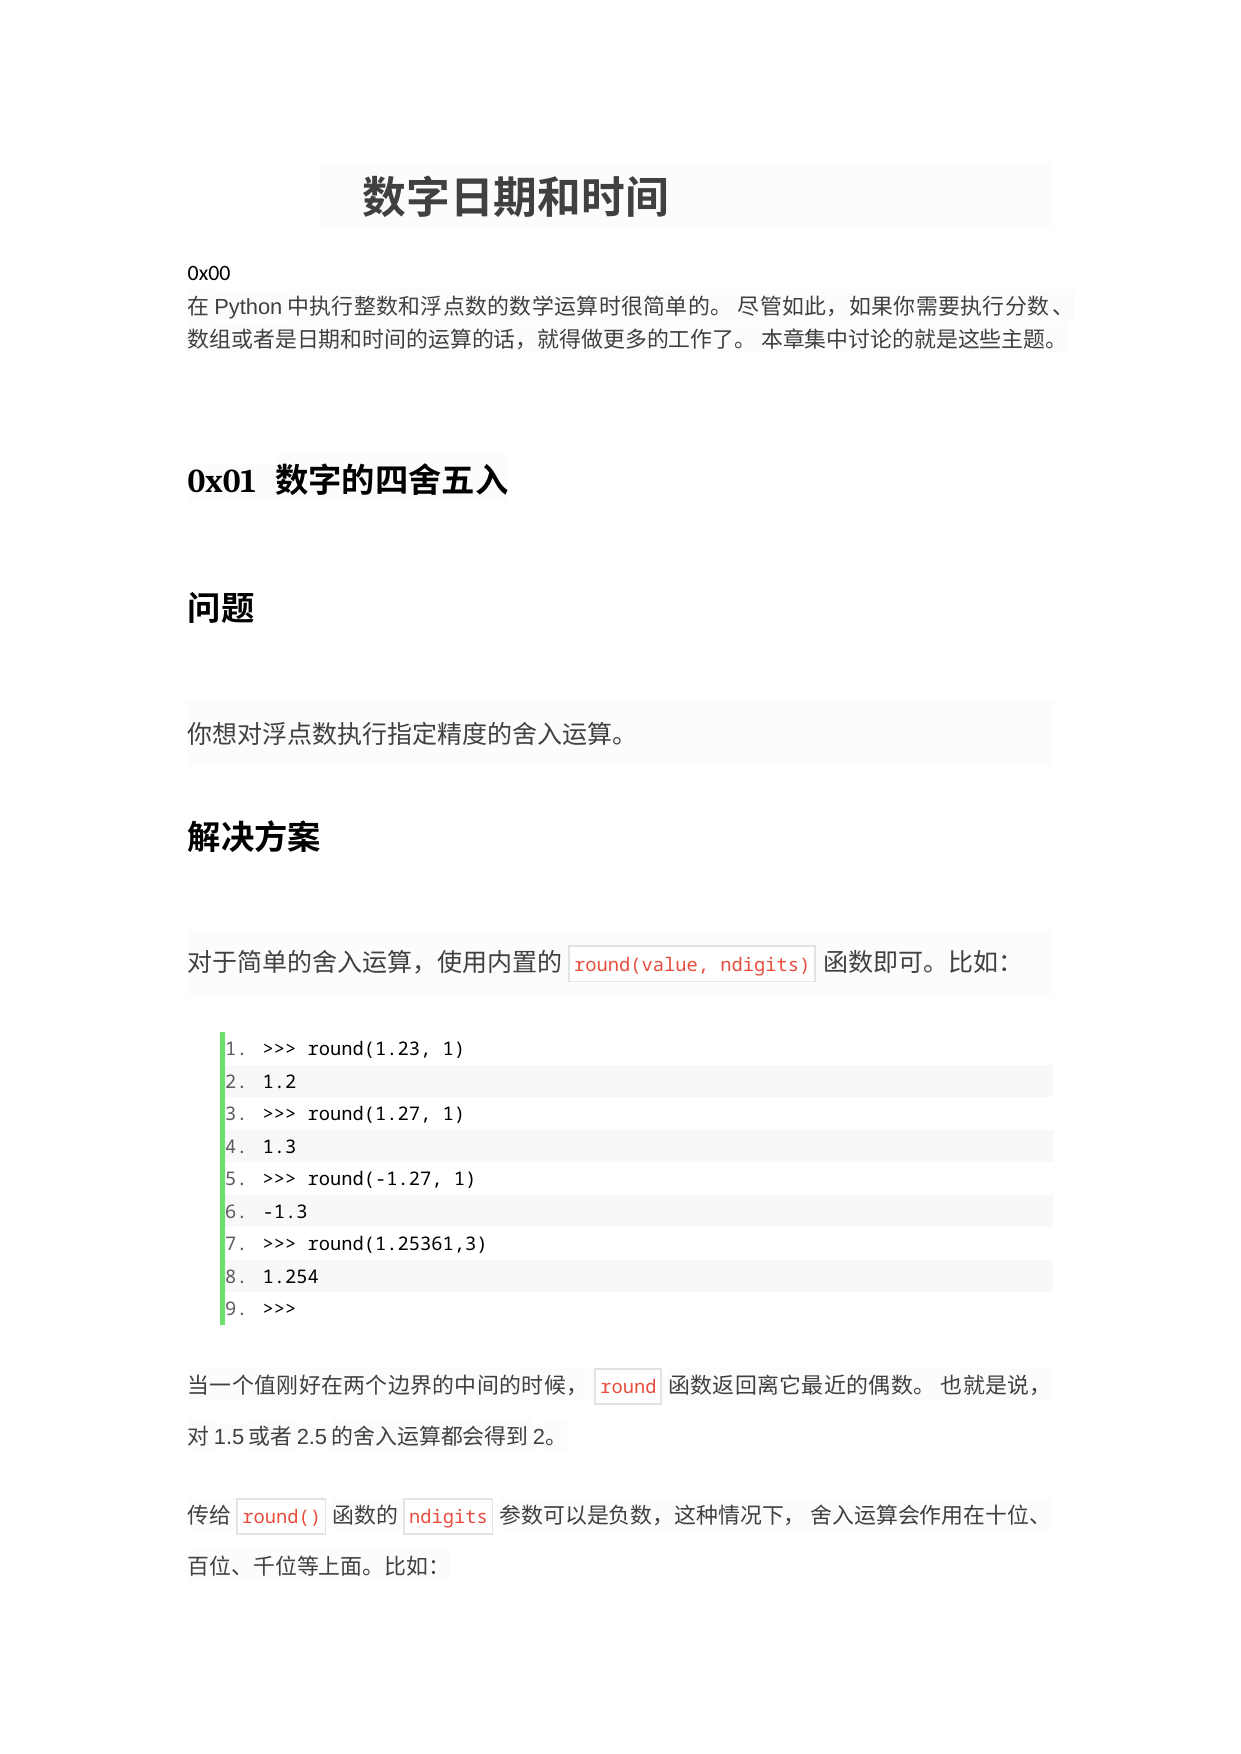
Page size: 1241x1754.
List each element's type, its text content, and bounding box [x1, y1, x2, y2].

list 1.254 [225, 1260, 1053, 1292]
list >>> [225, 1292, 1053, 1325]
text 你想对浮点数执行指定精度的舍入运算。 [187, 700, 1053, 765]
list >>> round(1.27, 1) [225, 1097, 1053, 1130]
text 数字日期和时间 [319, 162, 1053, 227]
subtitle 问题 [187, 573, 1053, 638]
list 1.2 [225, 1065, 1053, 1097]
list 1.3 [225, 1130, 1053, 1162]
text 对于简单的舍入运算，使用内置的 round(value, ndigits) 函数即可。比如： [187, 930, 1053, 995]
list >>> round(1.25361,3) [225, 1227, 1053, 1260]
subtitle 0x01 数字的四舍五入 [187, 446, 1053, 511]
text 0x00 [187, 256, 1053, 289]
text 传给 round() 函数的 ndigits 参数可以是负数，这种情况下， 舍入运算会作用在十位、百位、千位等上面。比如： [187, 1484, 1053, 1581]
text 在Python中执行整数和浮点数的数学运算时很简单的。 尽管如此，如果你需要执行分数、数组或者是日期和时间的运算的话，就得做更多的工作了。 本章集中讨论的就是这些主题。 [187, 289, 1053, 354]
list >>> round(1.23, 1) [225, 1032, 1053, 1065]
list >>> round(-1.27, 1) [225, 1162, 1053, 1195]
subtitle 解决方案 [187, 803, 1053, 868]
list -1.3 [225, 1195, 1053, 1227]
text 当一个值刚好在两个边界的中间的时候， round 函数返回离它最近的偶数。 也就是说，对1.5或者2.5的舍入运算都会得到2。 [187, 1354, 1053, 1451]
